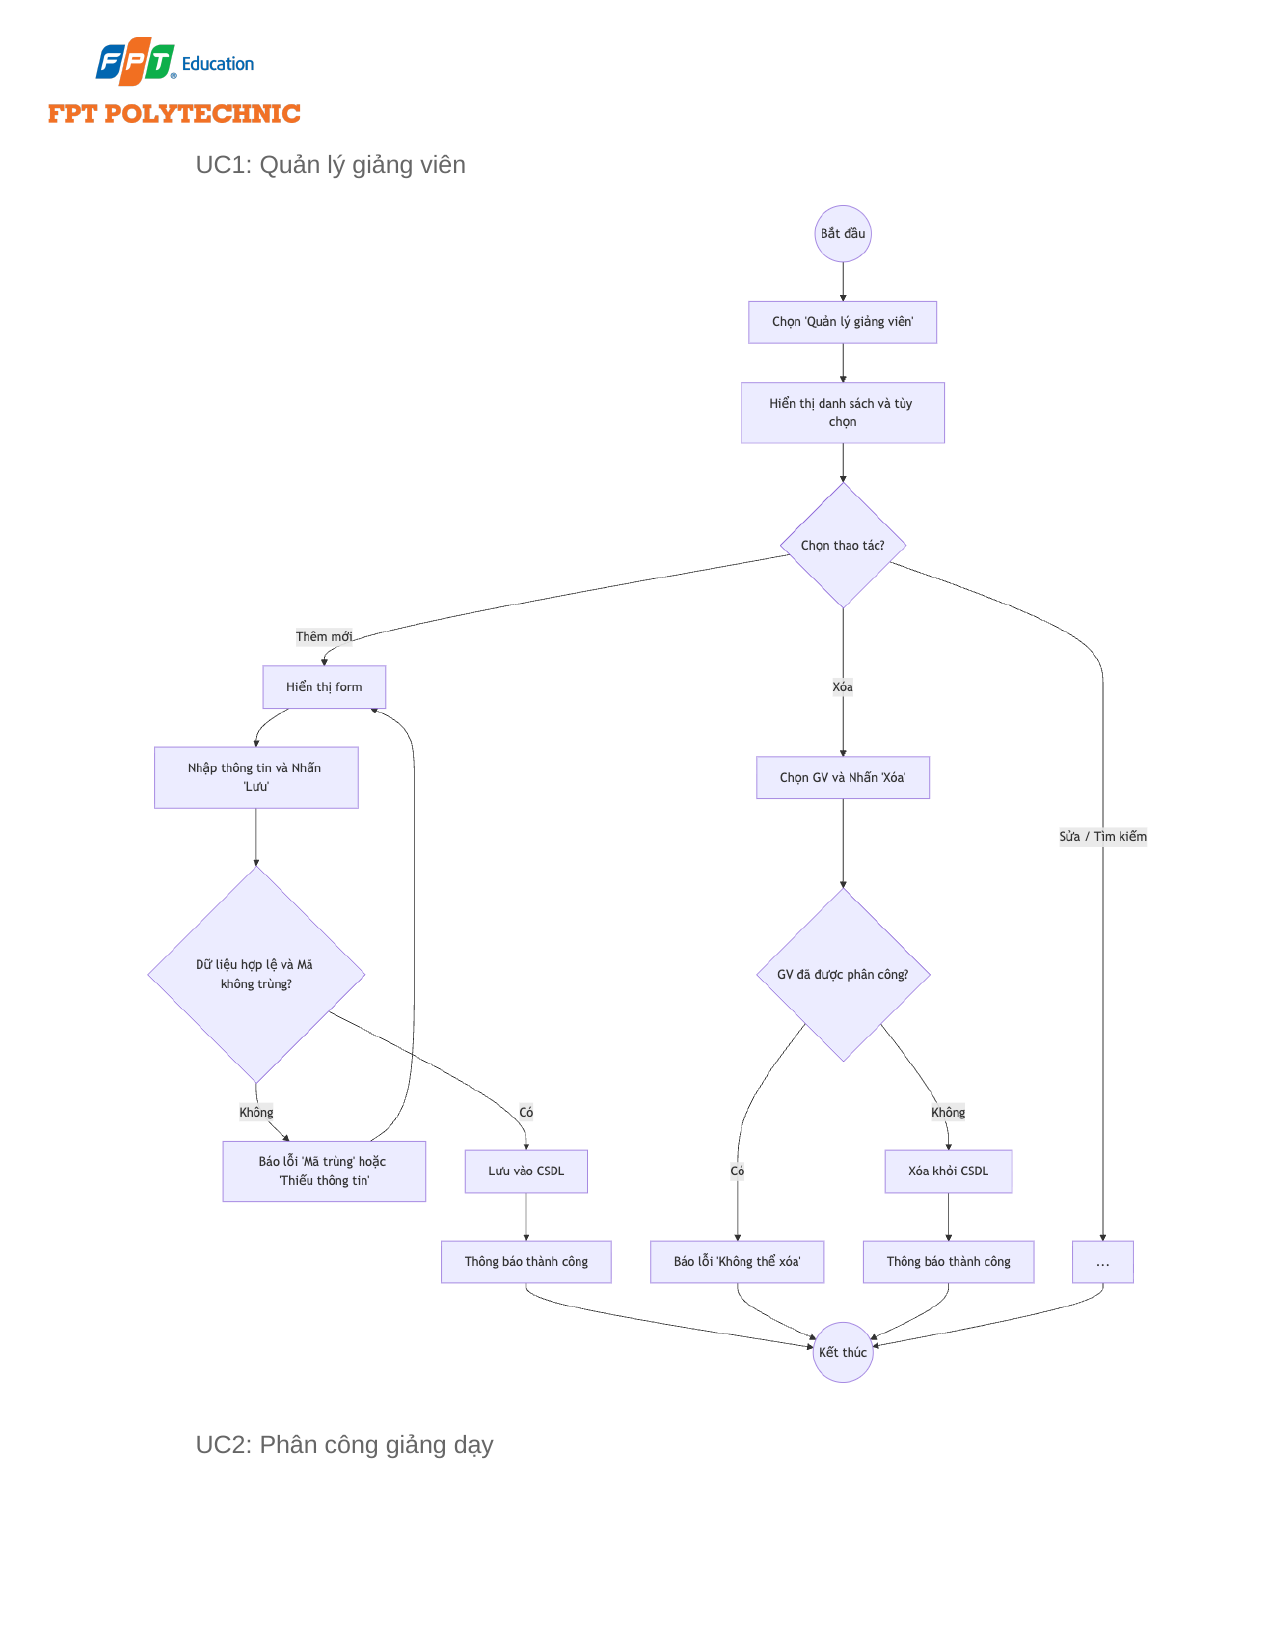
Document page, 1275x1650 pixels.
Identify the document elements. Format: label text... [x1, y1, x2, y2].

subtitle UC1: Quản lý giảng viên [195, 150, 1183, 179]
picture [120, 199, 1171, 1388]
picture [48, 37, 300, 123]
subtitle UC2: Phân công giảng dạy [195, 1430, 1183, 1459]
